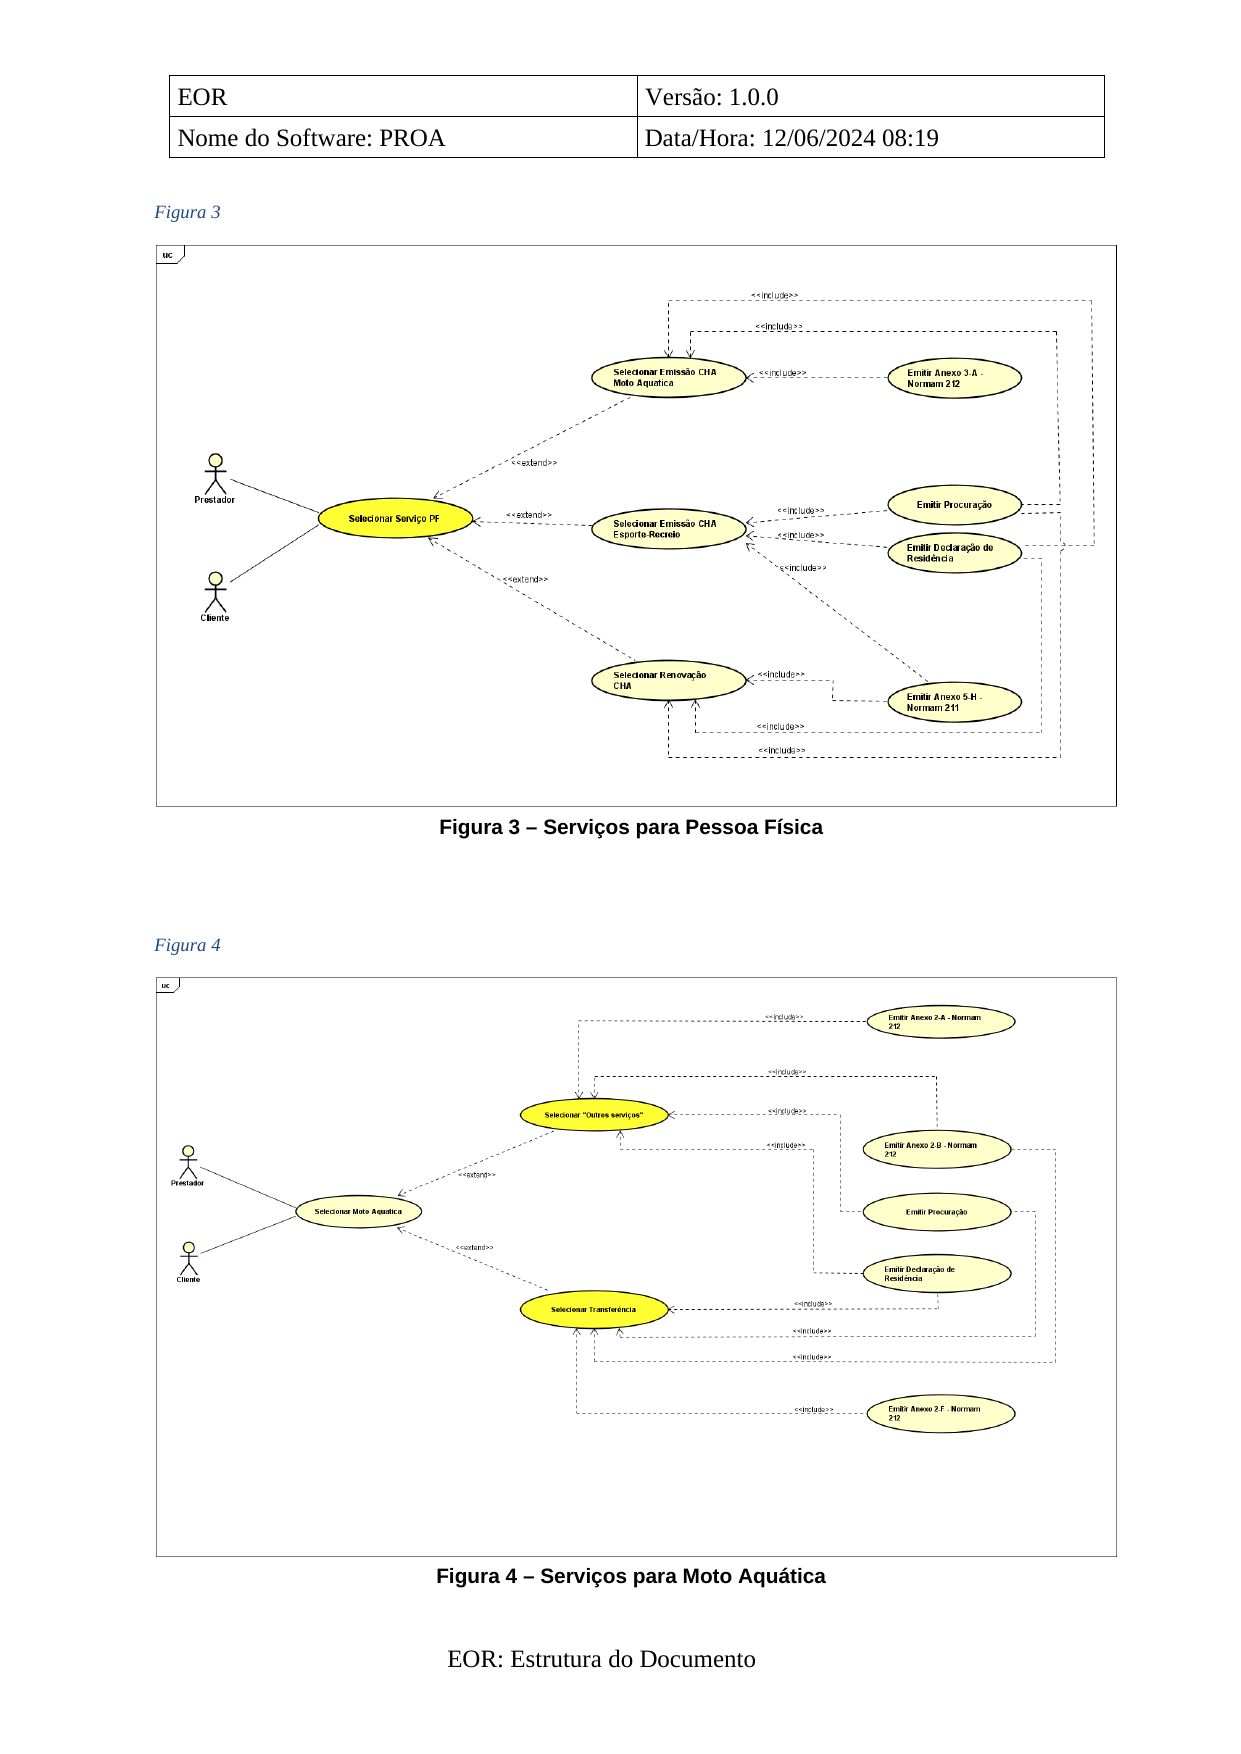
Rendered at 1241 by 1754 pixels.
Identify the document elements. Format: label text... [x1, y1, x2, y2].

text Figura 4 – Serviços para Moto Aquática [309, 1564, 953, 1588]
text Figura 3 [154, 201, 1117, 222]
picture [154, 976, 1118, 1558]
text Figura 4 [154, 934, 1117, 956]
picture [154, 243, 1118, 809]
text Figura 3 – Serviços para Pessoa Física [309, 815, 953, 839]
